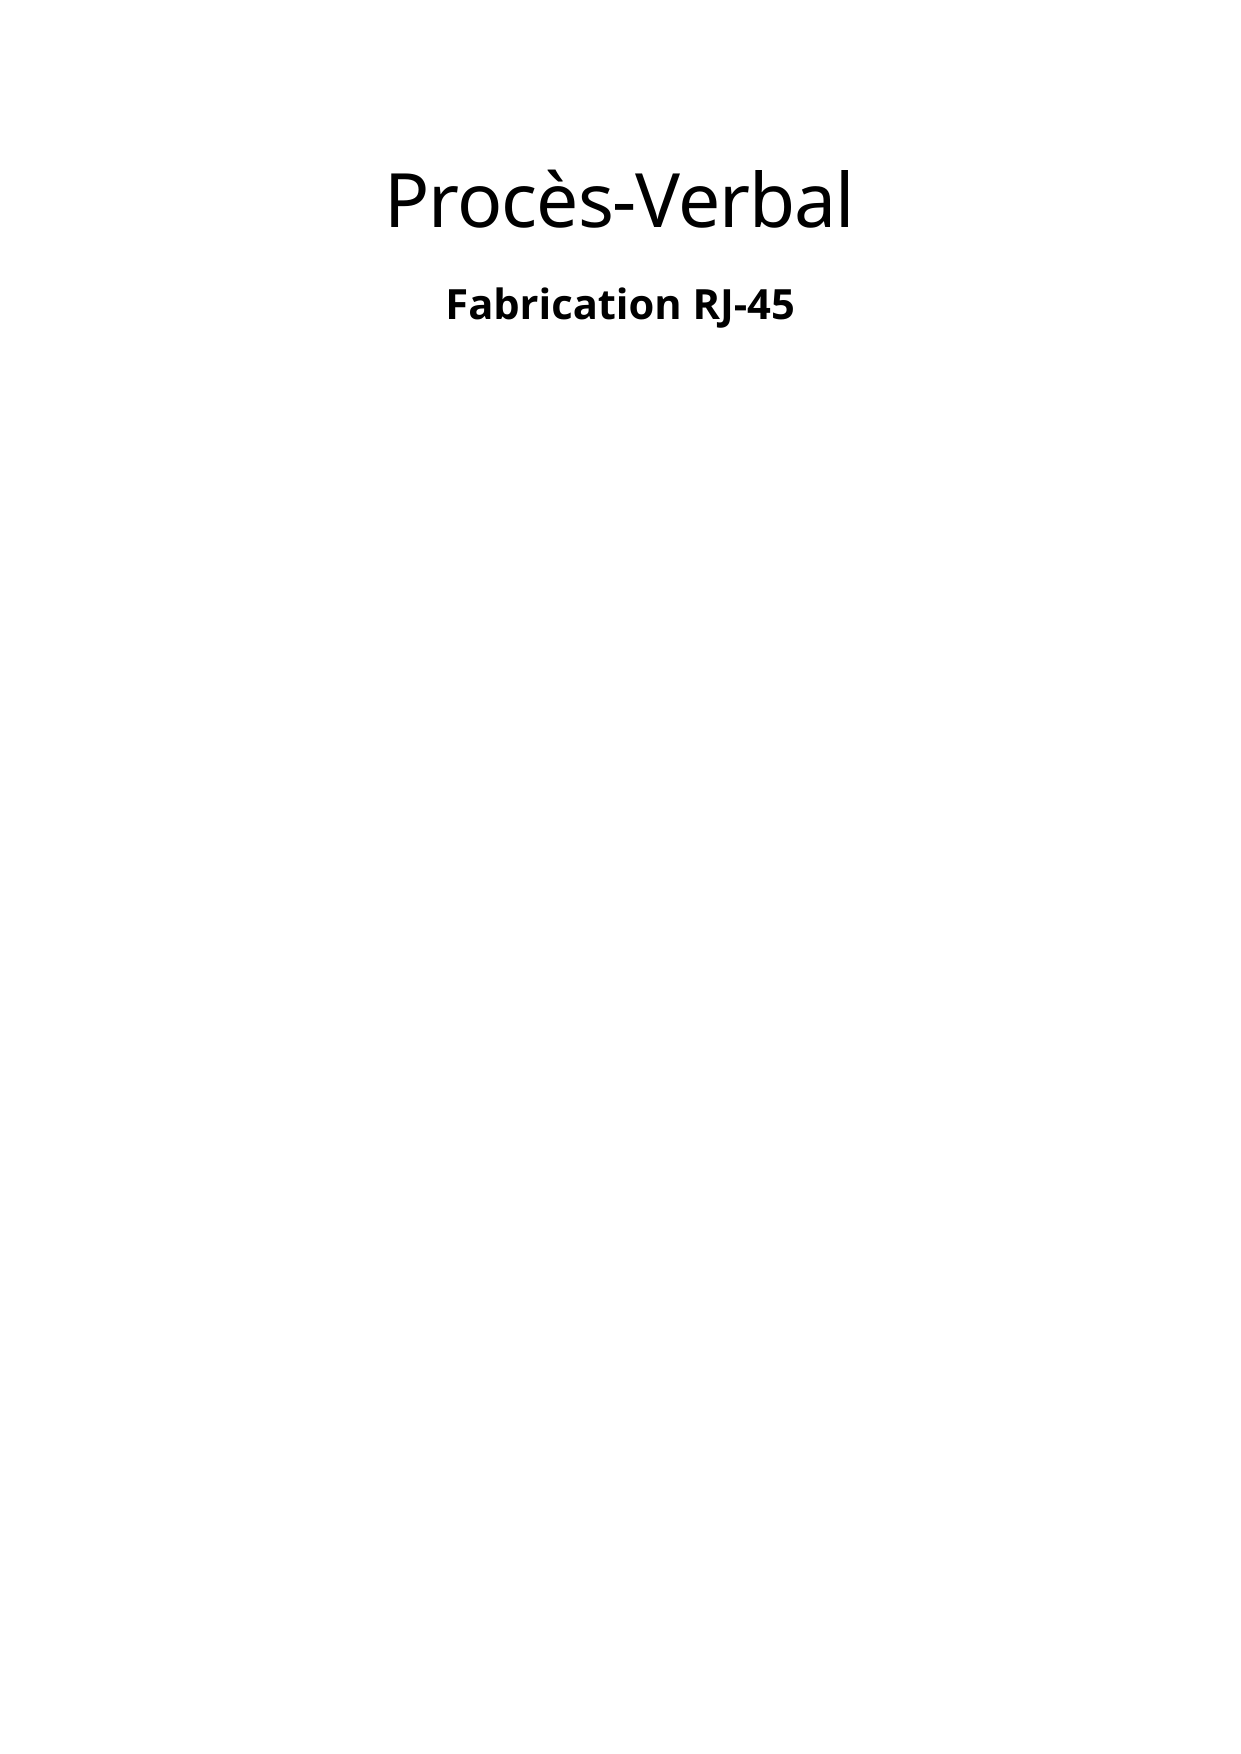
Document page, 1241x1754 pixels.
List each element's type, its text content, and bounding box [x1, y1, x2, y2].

subtitle Fabrication RJ-45 [148, 275, 1092, 332]
title Procès-Verbal [148, 148, 1092, 250]
